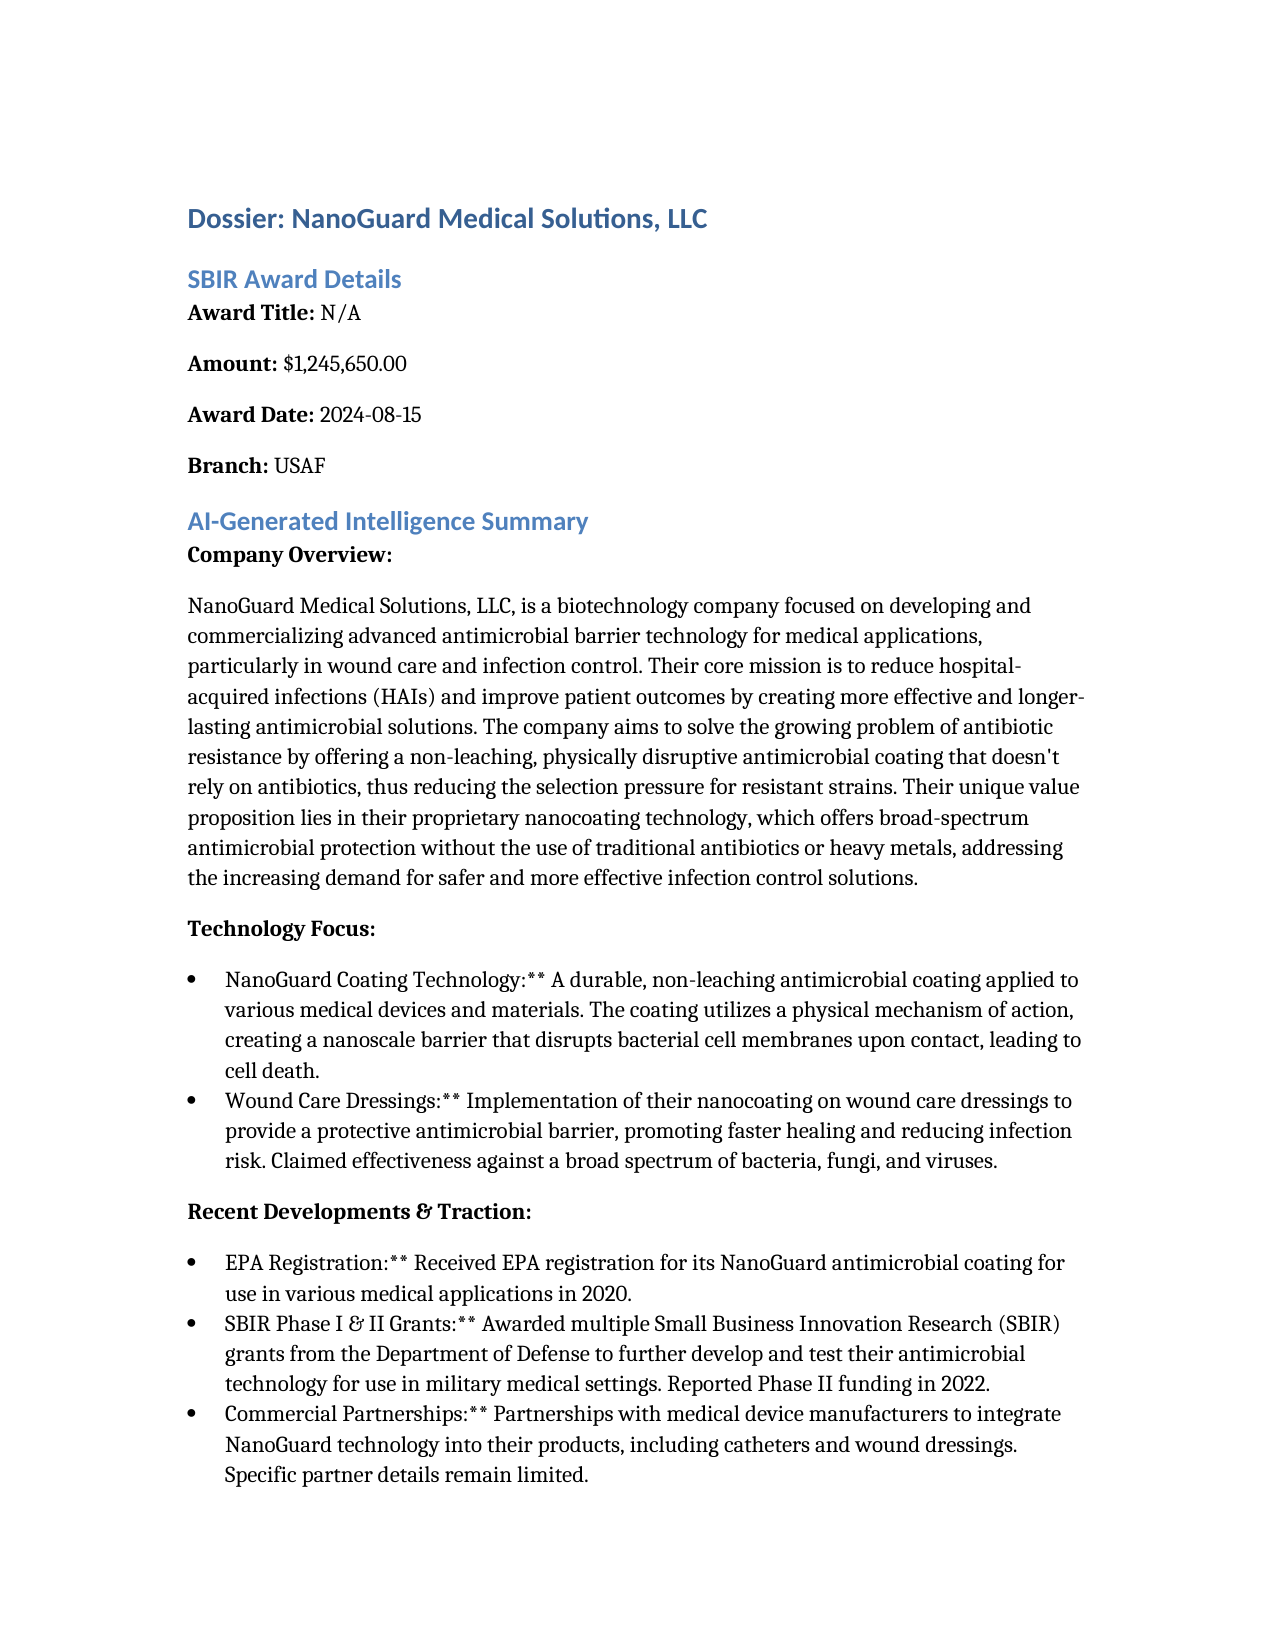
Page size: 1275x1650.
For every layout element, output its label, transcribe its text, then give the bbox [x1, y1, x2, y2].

text Amount: $1,245,650.00 [187, 351, 1087, 377]
text NanoGuard Medical Solutions, LLC, is a biotechnology company focused on developing and commercializing advanced antimicrobial barrier technology for medical applications, particularly in wound care and infection control. Their core mission is to reduce hospital-acquired infections (HAIs) and improve patient outcomes by creating more effective and longer-lasting antimicrobial solutions. The company aims to solve the growing problem of antibiotic resistance by offering a non-leaching, physically disruptive antimicrobial coating that doesn't rely on antibiotics, thus reducing the selection pressure for resistant strains. Their unique value proposition lies in their proprietary nanocoating technology, which offers broad-spectrum antimicrobial protection without the use of traditional antibiotics or heavy metals, addressing the increasing demand for safer and more effective infection control solutions. [187, 593, 1087, 891]
text Recent Developments & Traction: [187, 1199, 1087, 1225]
subtitle AI-Generated Intelligence Summary [187, 504, 1087, 537]
list Wound Care Dressings:** Implementation of their nanocoating on wound care dressings to provide a protective antimicrobial barrier, promoting faster healing and reducing infection risk. Claimed effectiveness against a broad spectrum of bacteria, fungi, and viruses. [187, 1088, 1087, 1174]
list NanoGuard Coating Technology:** A durable, non-leaching antimicrobial coating applied to various medical devices and materials. The coating utilizes a physical mechanism of action, creating a nanoscale barrier that disrupts bacterial cell membranes upon contact, leading to cell death. [187, 967, 1087, 1084]
text Award Date: 2024-08-15 [187, 402, 1087, 428]
text Company Overview: [187, 542, 1087, 568]
text Technology Focus: [187, 916, 1087, 942]
list EPA Registration:** Received EPA registration for its NanoGuard antimicrobial coating for use in various medical applications in 2020. [187, 1250, 1087, 1307]
subtitle Dossier: NanoGuard Medical Solutions, LLC [187, 200, 1087, 236]
subtitle SBIR Award Details [187, 262, 1087, 295]
text Branch: USAF [187, 453, 1087, 479]
list Commercial Partnerships:** Partnerships with medical device manufacturers to integrate NanoGuard technology into their products, including catheters and wound dressings. Specific partner details remain limited. [187, 1401, 1087, 1488]
list SBIR Phase I & II Grants:** Awarded multiple Small Business Innovation Research (SBIR) grants from the Department of Defense to further develop and test their antimicrobial technology for use in military medical settings. Reported Phase II funding in 2022. [187, 1311, 1087, 1397]
text Award Title: N/A [187, 300, 1087, 326]
